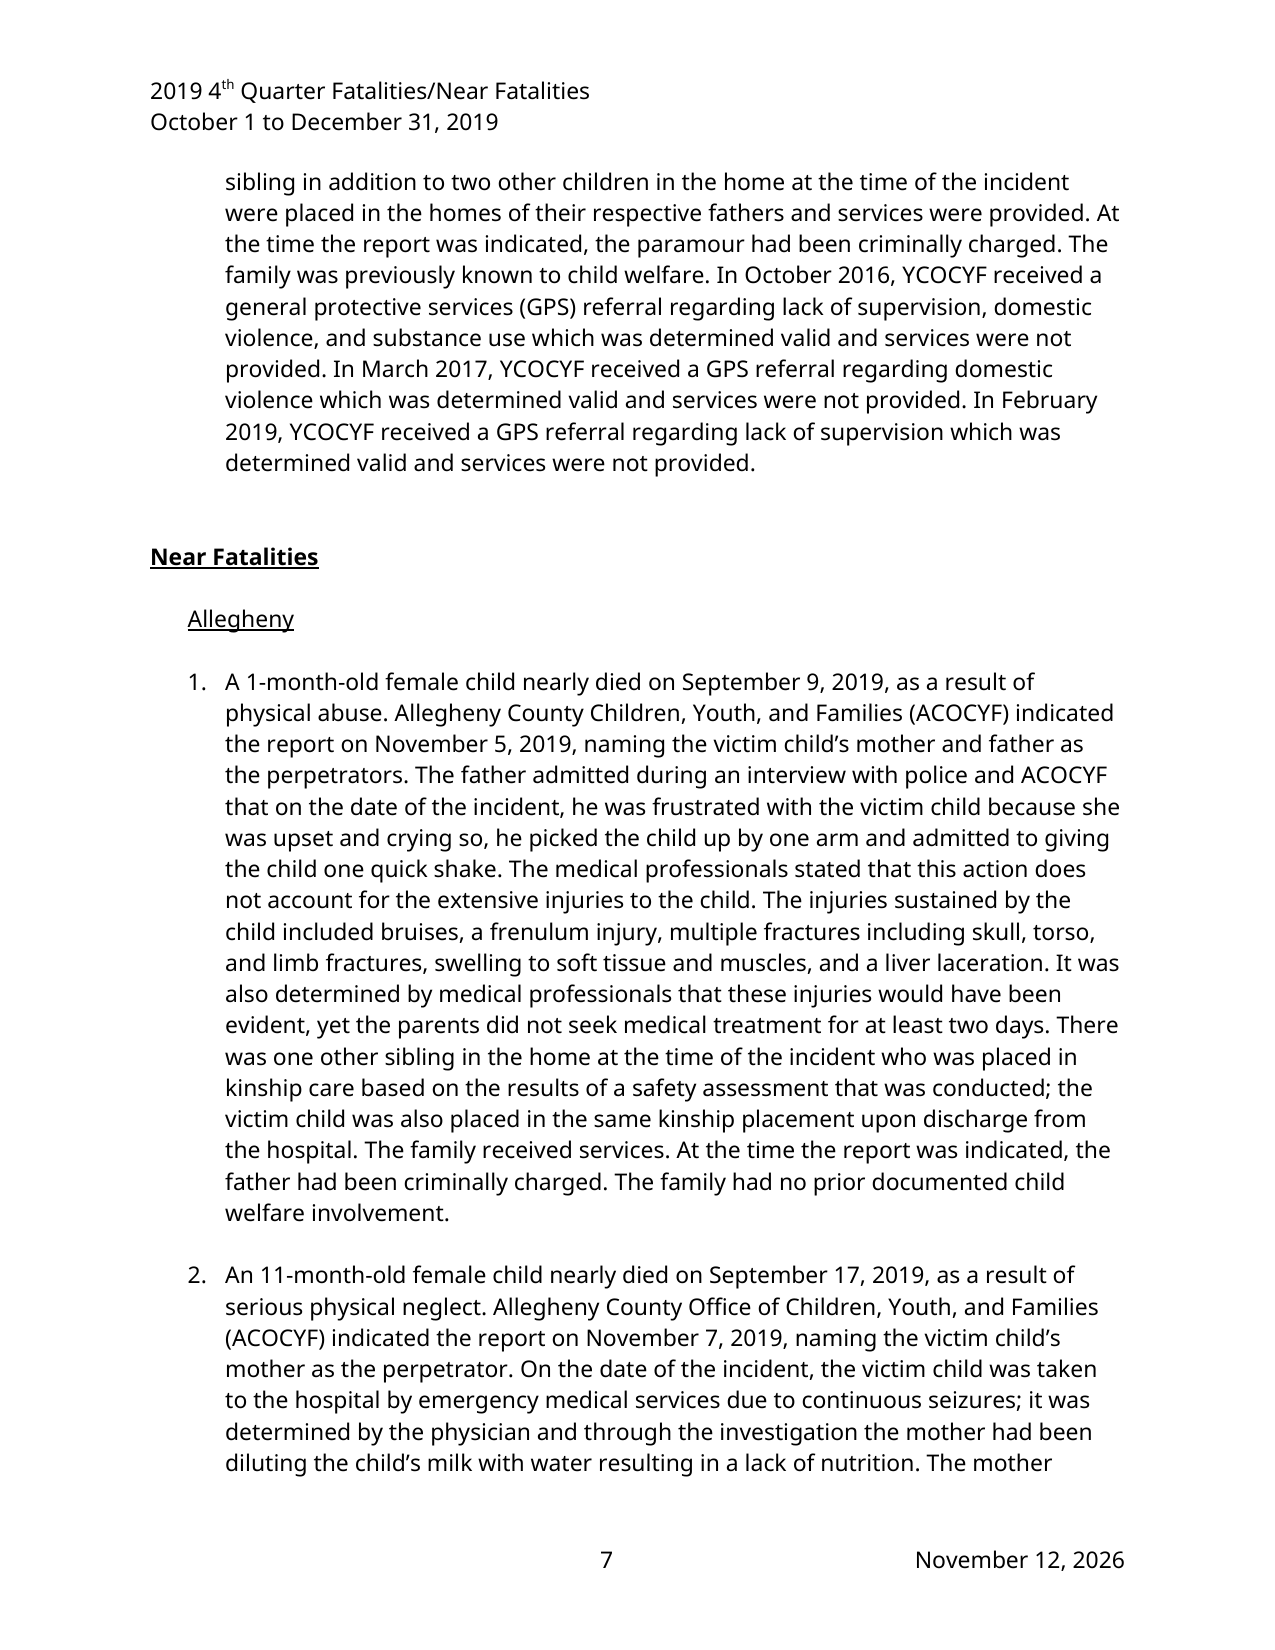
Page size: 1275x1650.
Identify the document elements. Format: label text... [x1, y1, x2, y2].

text Allegheny [150, 603, 1125, 634]
text Near Fatalities [150, 541, 1125, 572]
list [187, 166, 1125, 478]
list A 1-month-old female child nearly died on September 9, 2019, as a result of physical abuse. Allegheny County Children, Youth, and Families (ACOCYF) indicated the report on November 5, 2019, naming the victim child’s mother and father as the perpetrators. The father admitted during an interview with police and ACOCYF that on the date of the incident, he was frustrated with the victim child because she was upset and crying so, he picked the child up by one arm and admitted to giving the child one quick shake. The medical professionals stated that this action does not account for the extensive injuries to the child. The injuries sustained by the child included bruises, a frenulum injury, multiple fractures including skull, torso, and limb fractures, swelling to soft tissue and muscles, and a liver laceration. It was also determined by medical professionals that these injuries would have been evident, yet the parents did not seek medical treatment for at least two days. There was one other sibling in the home at the time of the incident who was placed in kinship care based on the results of a safety assessment that was conducted; the victim child was also placed in the same kinship placement upon discharge from the hospital. The family received services. At the time the report was indicated, the father had been criminally charged. The family had no prior documented child welfare involvement. [187, 666, 1125, 1228]
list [187, 1259, 1125, 1478]
